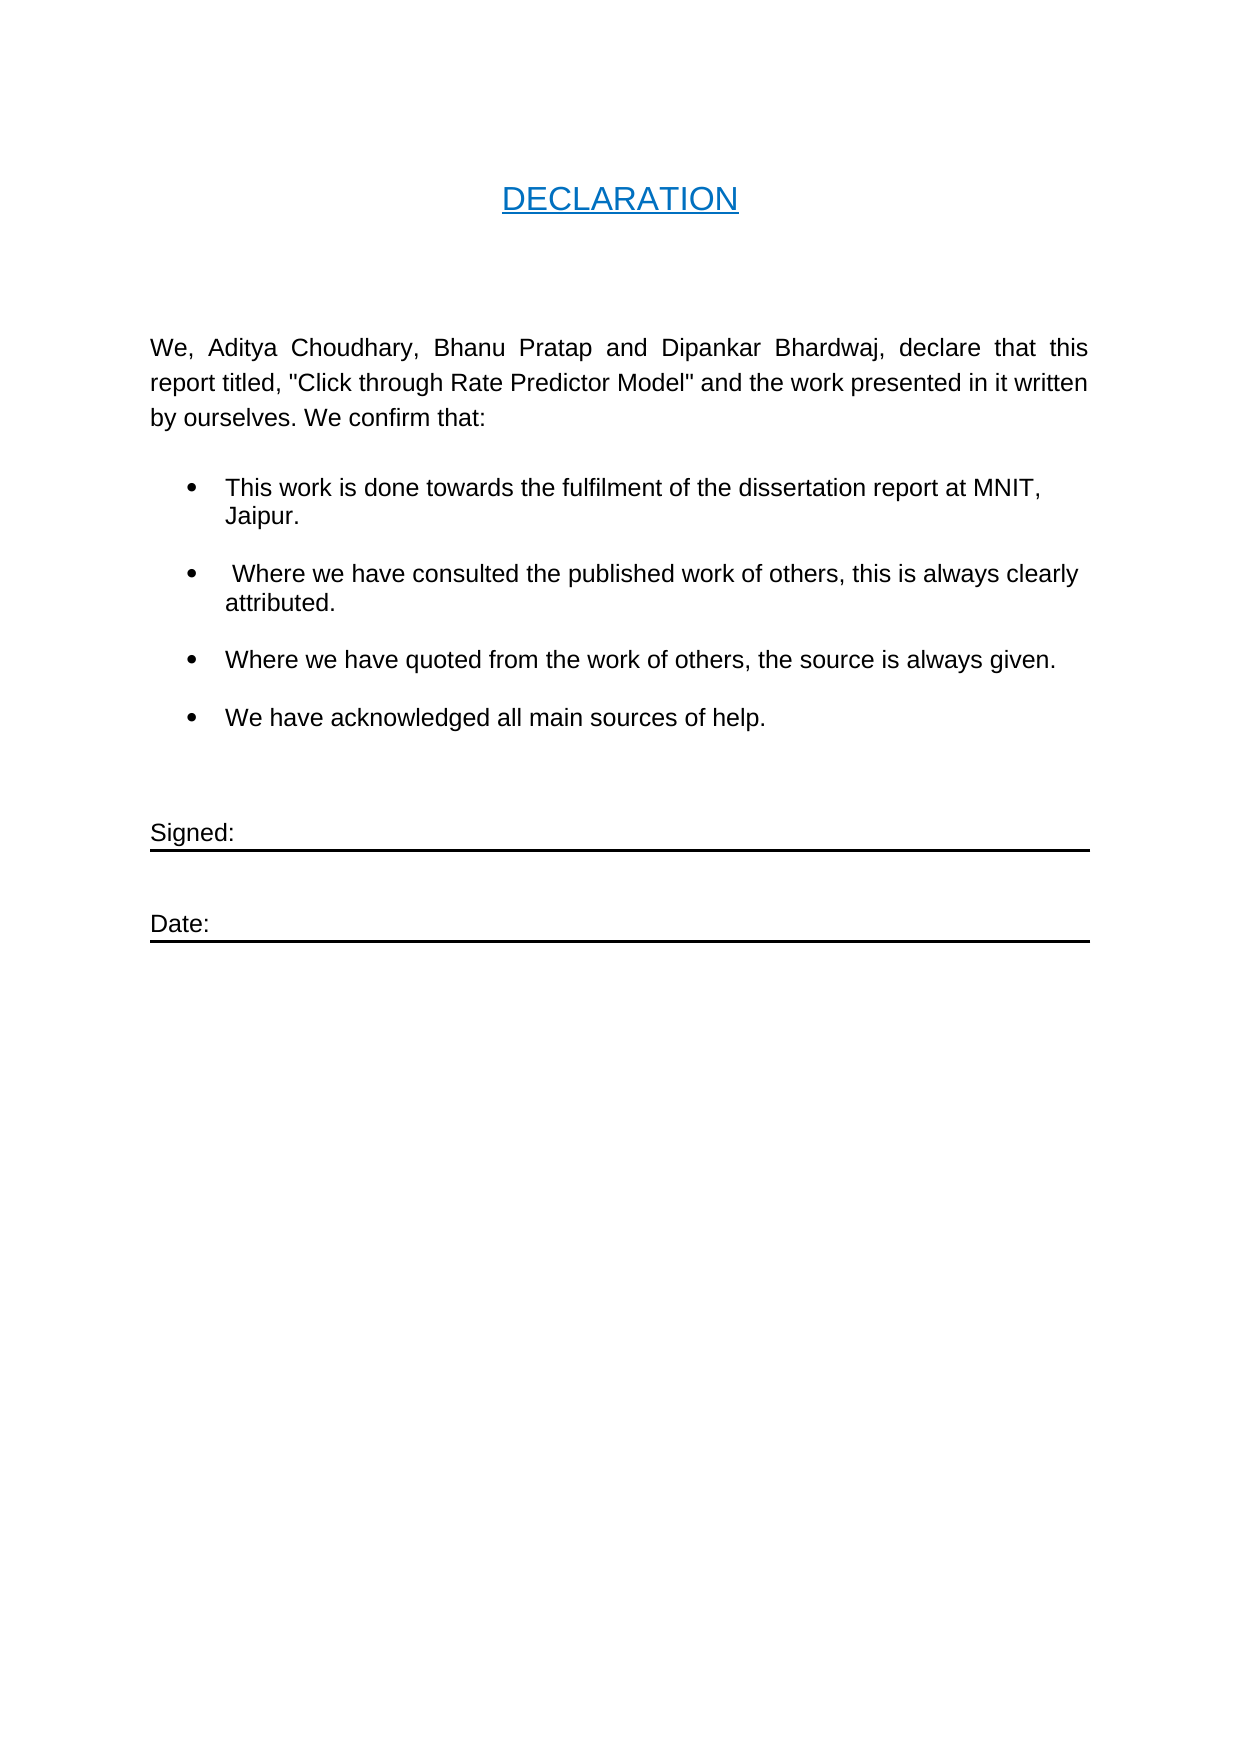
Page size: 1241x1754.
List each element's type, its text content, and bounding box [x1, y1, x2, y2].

text Signed: [150, 818, 1090, 849]
list Where we have consulted the published work of others, this is always clearly [187, 559, 1090, 588]
text attributed. [225, 588, 1090, 616]
text DECLARATION [150, 179, 1090, 217]
list We have acknowledged all main sources of help. [187, 703, 1090, 732]
text Date: [150, 909, 1090, 940]
text We, Aditya Choudhary, Bhanu Pratap and Dipankar Bhardwaj, declare that this report titled, "Click through Rate Predictor Model" and the work presented in it written by ourselves. We confirm that: [150, 332, 1090, 431]
list Where we have quoted from the work of others, the source is always given. [187, 645, 1090, 674]
list This work is done towards the fulfilment of the dissertation report at MNIT, Jaipur. [187, 472, 1090, 530]
